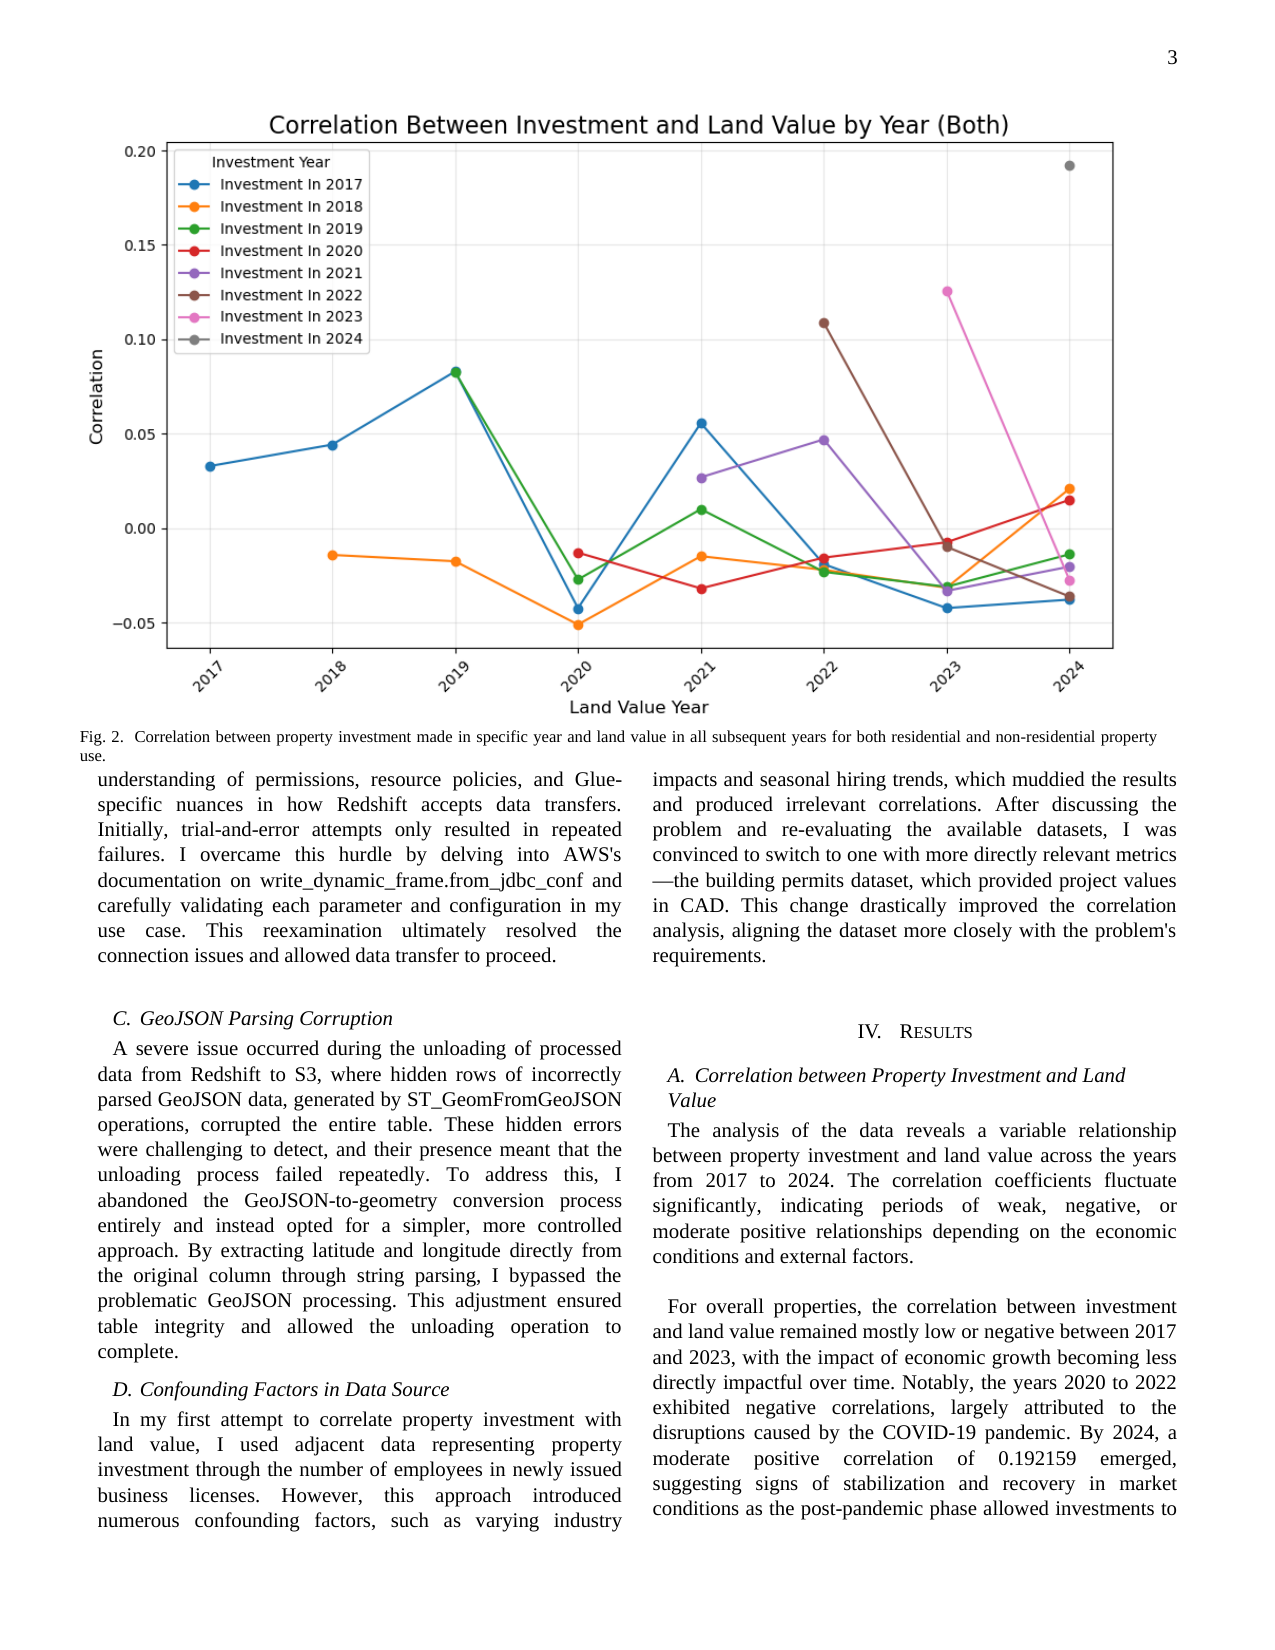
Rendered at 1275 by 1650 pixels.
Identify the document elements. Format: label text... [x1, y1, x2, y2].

subtitle GeoJSON Parsing Corruption [112, 1006, 622, 1030]
text A severe issue occurred during the unloading of processed data from Redshift to S3, where hidden rows of incorrectly parsed GeoJSON data, generated by ST_GeomFromGeoJSON operations, corrupted the entire table. These hidden errors were challenging to detect, and their presence meant that the unloading process failed repeatedly. To address this, I abandoned the GeoJSON-to-geometry conversion process entirely and instead opted for a simpler, more controlled approach. By extracting latitude and longitude directly from the original column through string parsing, I bypassed the problematic GeoJSON processing. This adjustment ensured table integrity and allowed the unloading operation to complete. [97, 1036, 622, 1363]
text Moving cleaned data from Glue to Redshift presented major difficulties due to the complexity of AWS's inter-service communication. Setting up service roles, authenticated connections, and correct API configurations proved to be particularly challenging. These steps require precise understanding of permissions, resource policies, and Glue-specific nuances in how Redshift accepts data transfers. Initially, trial-and-error attempts only resulted in repeated failures. I overcame this hurdle by delving into AWS's documentation on write_dynamic_frame.from_jdbc_conf and carefully validating each parameter and configuration in my use case. This reexamination ultimately resolved the connection issues and allowed data transfer to proceed. [97, 766, 622, 967]
picture [79, 105, 1123, 727]
subtitle Results [652, 1018, 1177, 1043]
text In my first attempt to correlate property investment with land value, I used adjacent data representing property investment through the number of employees in newly issued business licenses. However, this approach introduced numerous confounding factors, such as varying industry impacts and seasonal hiring trends, which muddied the results and produced irrelevant correlations. After discussing the problem and re-evaluating the available datasets, I was convinced to switch to one with more directly relevant metrics—the building permits dataset, which provided project values in CAD. This change drastically improved the correlation analysis, aligning the dataset more closely with the problem's requirements. [97, 1407, 622, 1532]
text The analysis of the data reveals a variable relationship between property investment and land value across the years from 2017 to 2024. The correlation coefficients fluctuate significantly, indicating periods of weak, negative, or moderate positive relationships depending on the economic conditions and external factors. [652, 1118, 1177, 1268]
subtitle Confounding Factors in Data Source [112, 1377, 622, 1401]
subtitle Correlation between Property Investment and Land Value [667, 1063, 1177, 1112]
text In my first attempt to correlate property investment with land value, I used adjacent data representing property investment through the number of employees in newly issued business licenses. However, this approach introduced numerous confounding factors, such as varying industry impacts and seasonal hiring trends, which muddied the results and produced irrelevant correlations. After discussing the problem and re-evaluating the available datasets, I was convinced to switch to one with more directly relevant metrics—the building permits dataset, which provided project values in CAD. This change drastically improved the correlation analysis, aligning the dataset more closely with the problem's requirements. [652, 105, 1177, 967]
